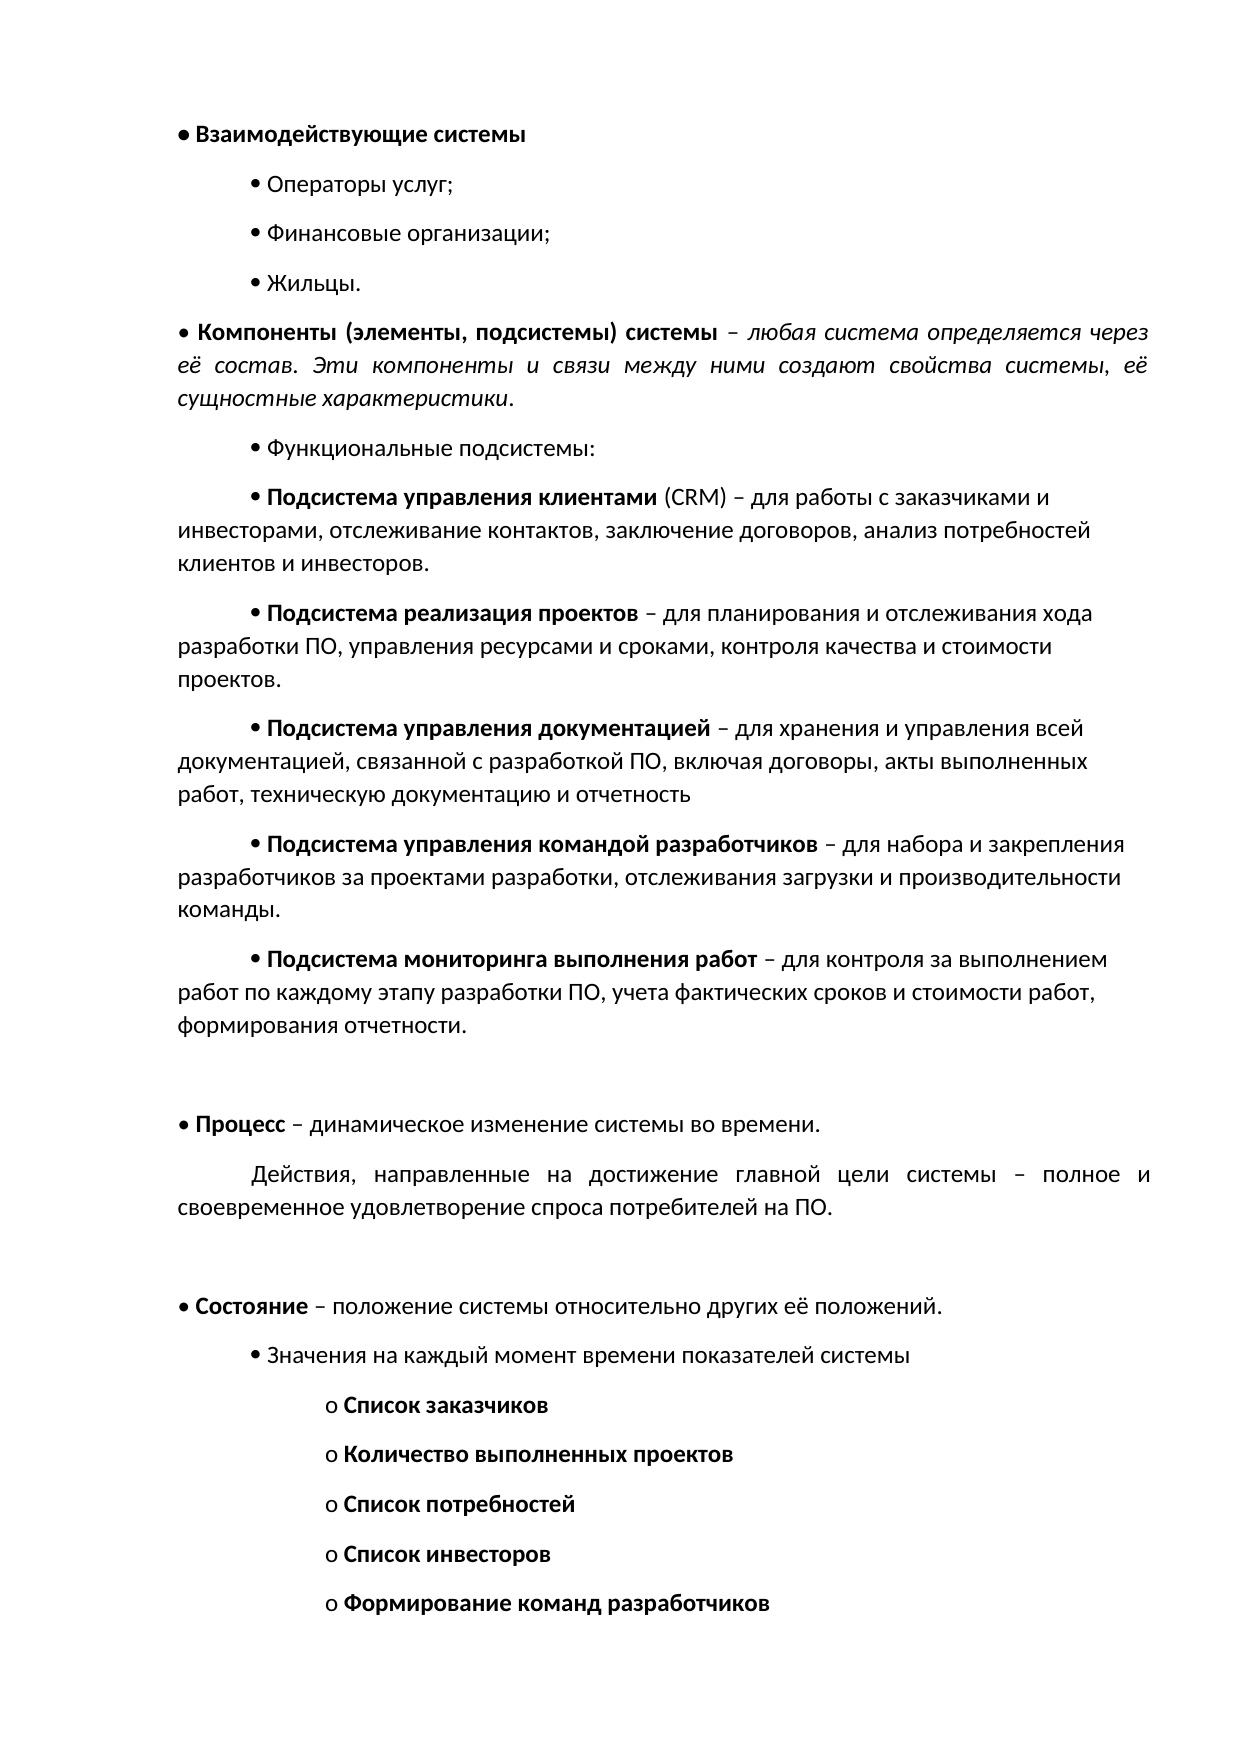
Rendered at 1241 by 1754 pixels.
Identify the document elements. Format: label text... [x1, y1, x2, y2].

text • Взаимодействующие системы [177, 118, 1152, 149]
text o Количество выполненных проектов [325, 1438, 1152, 1469]
text Значения на каждый момент времени показателей системы [177, 1339, 1152, 1370]
text o Список потребностей [325, 1488, 1152, 1519]
text • Состояние – положение системы относительно других её положений. [177, 1290, 1152, 1320]
text • Компоненты (элементы, подсистемы) системы – любая система определяется через её состав. Эти компоненты и связи между ними создают свойства системы, её сущностные характеристики. [177, 316, 1152, 413]
text Подсистема мониторинга выполнения работ – для контроля за выполнением работ по каждому этапу разработки ПО, учета фактических сроков и стоимости работ, формирования отчетности. [177, 943, 1152, 1039]
text Операторы услуг; [177, 168, 1152, 198]
text • Процесс – динамическое изменение системы во времени. [177, 1108, 1152, 1139]
text Финансовые организации; [177, 217, 1152, 248]
text Подсистема реализация проектов – для планирования и отслеживания хода разработки ПО, управления ресурсами и сроками, контроля качества и стоимости проектов. [177, 597, 1152, 693]
text Жильцы. [177, 267, 1152, 297]
text Функциональные подсистемы: [177, 432, 1152, 462]
text Действия, направленные на достижение главной цели системы – полное и своевременное удовлетворение спроса потребителей на ПО. [177, 1158, 1152, 1221]
text o Список инвесторов [325, 1538, 1152, 1568]
text Подсистема управления клиентами (CRM) – для работы с заказчиками и инвесторами, отслеживание контактов, заключение договоров, анализ потребностей клиентов и инвесторов. [177, 481, 1152, 578]
text Подсистема управления командой разработчиков – для набора и закрепления разработчиков за проектами разработки, отслеживания загрузки и производительности команды. [177, 828, 1152, 924]
text o Формирование команд разработчиков [325, 1587, 1152, 1618]
text Подсистема управления документацией – для хранения и управления всей документацией, связанной с разработкой ПО, включая договоры, акты выполненных работ, техническую документацию и отчетность [177, 712, 1152, 809]
text o Список заказчиков [325, 1389, 1152, 1419]
